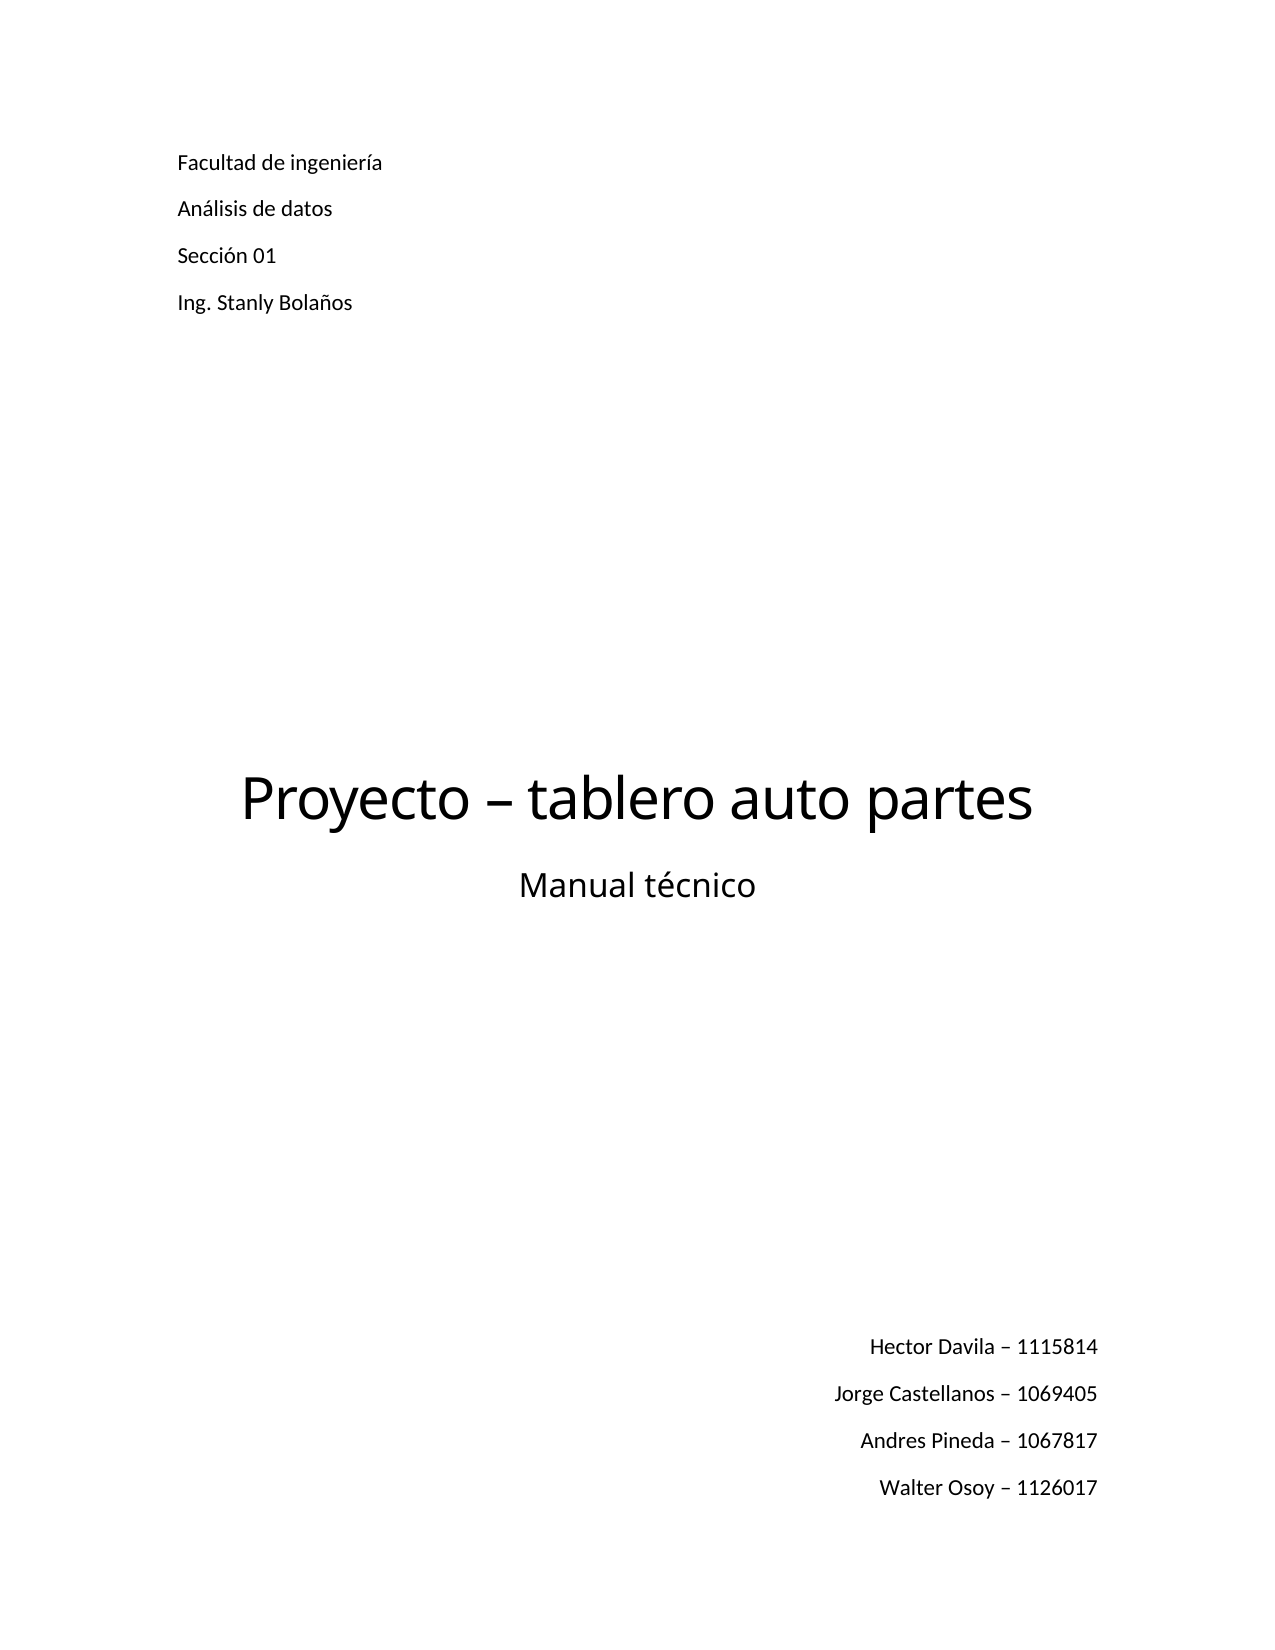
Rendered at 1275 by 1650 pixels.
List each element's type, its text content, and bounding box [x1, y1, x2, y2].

text Ing. Stanly Bolaños [177, 288, 1098, 316]
title Proyecto – tablero auto partes [177, 757, 1098, 836]
text Hector Davila – 1115814 [177, 1332, 1098, 1360]
text Sección 01 [177, 241, 1098, 269]
text Jorge Castellanos – 1069405 [177, 1379, 1098, 1407]
text Facultad de ingeniería [177, 148, 1098, 176]
subtitle Manual técnico [177, 861, 1098, 907]
text Andres Pineda – 1067817 [215, 1426, 1098, 1454]
text Walter Osoy – 1126017 [215, 1473, 1098, 1501]
text Análisis de datos [177, 194, 1098, 222]
